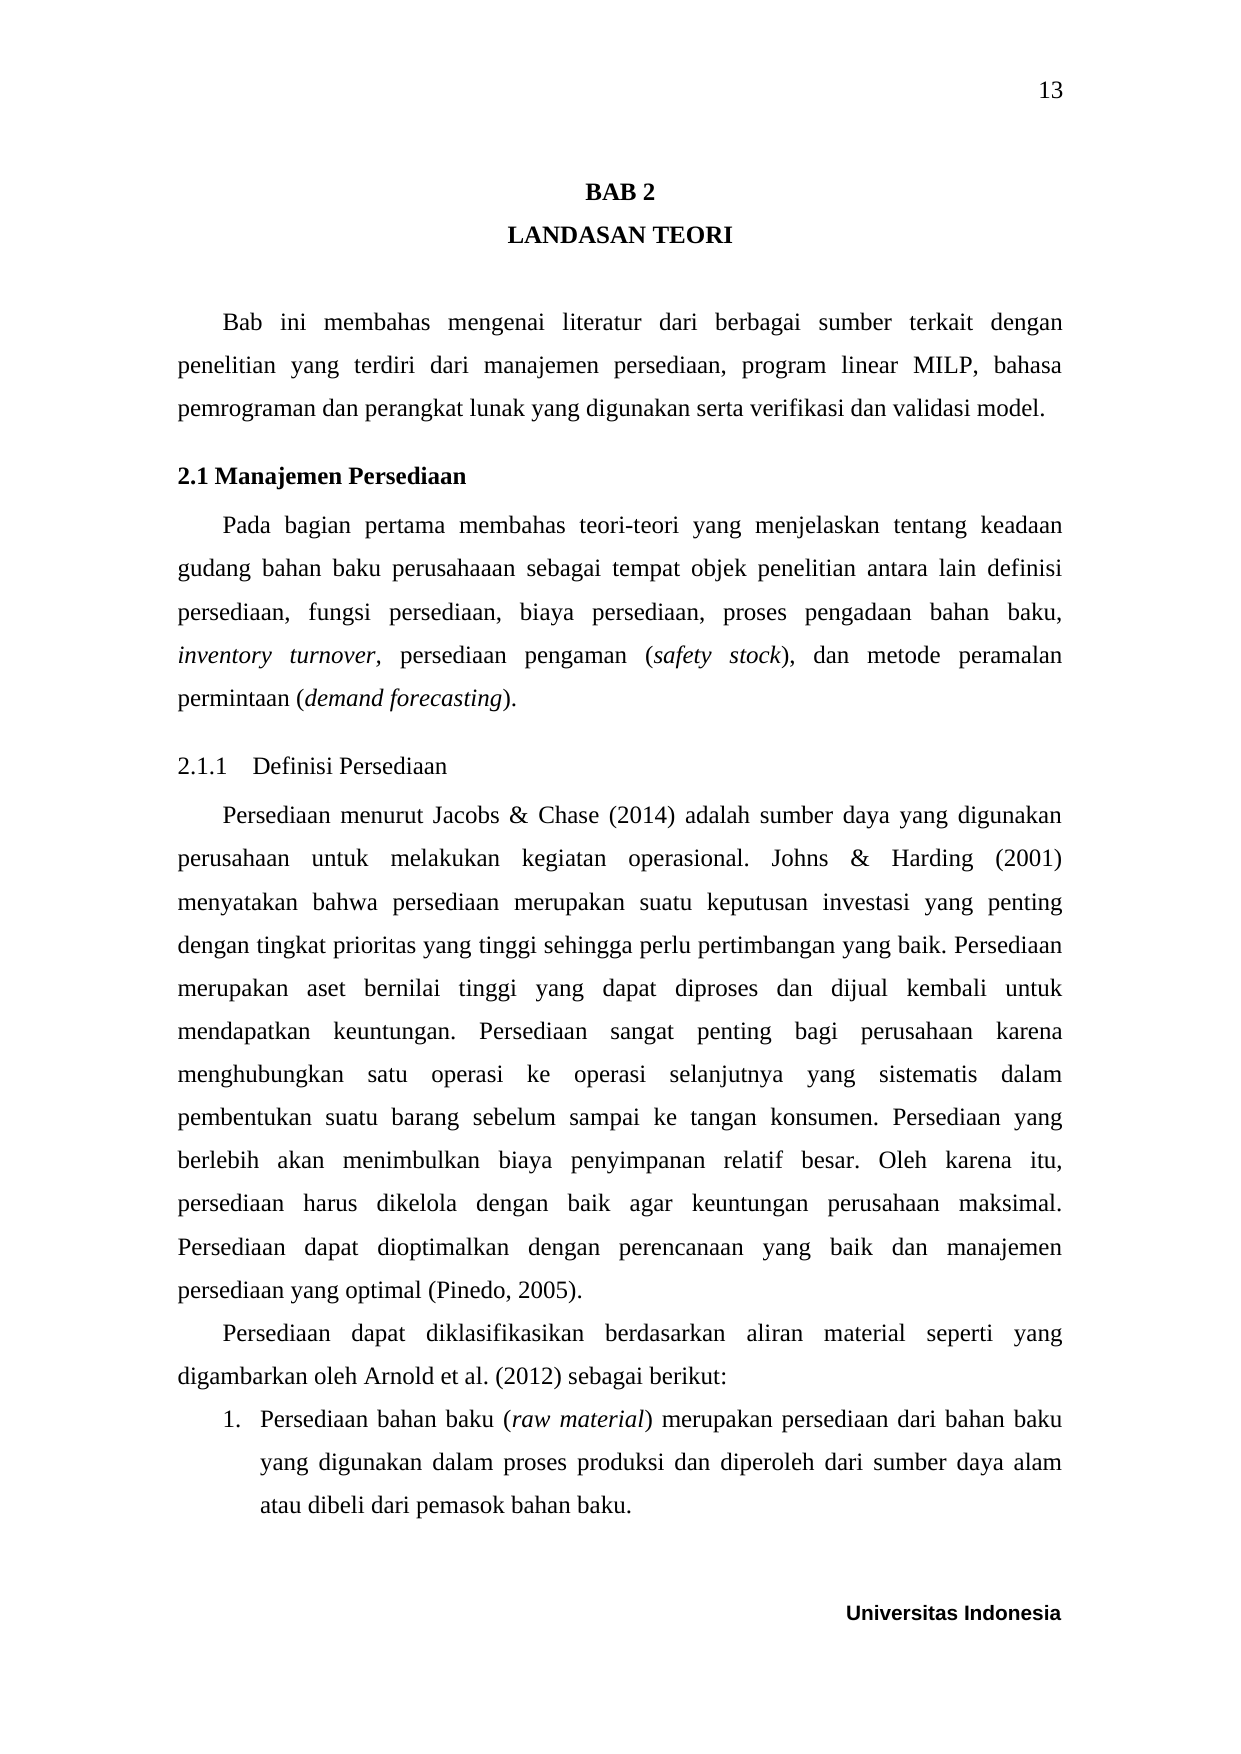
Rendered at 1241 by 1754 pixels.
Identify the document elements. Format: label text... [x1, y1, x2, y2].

subtitle Definisi Persediaan [177, 751, 1063, 780]
text Persediaan dapat diklasifikasikan berdasarkan aliran material seperti yang digambarkan oleh Arnold et al. (2012) sebagai berikut: [177, 1318, 1063, 1390]
subtitle BAB 2 [177, 177, 1063, 206]
text Bab ini membahas mengenai literatur dari berbagai sumber terkait dengan penelitian yang terdiri dari manajemen persediaan, program linear MILP, bahasa pemrograman dan perangkat lunak yang digunakan serta verifikasi dan validasi model. [177, 307, 1063, 422]
subtitle Manajemen Persediaan [177, 461, 1063, 490]
list Persediaan bahan baku (raw material) merupakan persediaan dari bahan baku yang digunakan dalam proses produksi dan diperoleh dari sumber daya alam atau dibeli dari pemasok bahan baku. [222, 1404, 1063, 1519]
subtitle LANDASAN TEORI [177, 220, 1063, 249]
text Pada bagian pertama membahas teori-teori yang menjelaskan tentang keadaan gudang bahan baku perusahaaan sebagai tempat objek penelitian antara lain definisi persediaan, fungsi persediaan, biaya persediaan, proses pengadaan bahan baku, inventory turnover, persediaan pengaman (safety stock), dan metode peramalan permintaan (demand forecasting). [177, 510, 1063, 712]
text Persediaan menurut Jacobs & Chase (2014) adalah sumber daya yang digunakan perusahaan untuk melakukan kegiatan operasional. Johns & Harding (2001) menyatakan bahwa persediaan merupakan suatu keputusan investasi yang penting dengan tingkat prioritas yang tinggi sehingga perlu pertimbangan yang baik. Persediaan merupakan aset bernilai tinggi yang dapat diproses dan dijual kembali untuk mendapatkan keuntungan. Persediaan sangat penting bagi perusahaan karena menghubungkan satu operasi ke operasi selanjutnya yang sistematis dalam pembentukan suatu barang sebelum sampai ke tangan konsumen. Persediaan yang berlebih akan menimbulkan biaya penyimpanan relatif besar. Oleh karena itu, persediaan harus dikelola dengan baik agar keuntungan perusahaan maksimal. Persediaan dapat dioptimalkan dengan perencanaan yang baik dan manajemen persediaan yang optimal (Pinedo, 2005). [177, 800, 1063, 1303]
